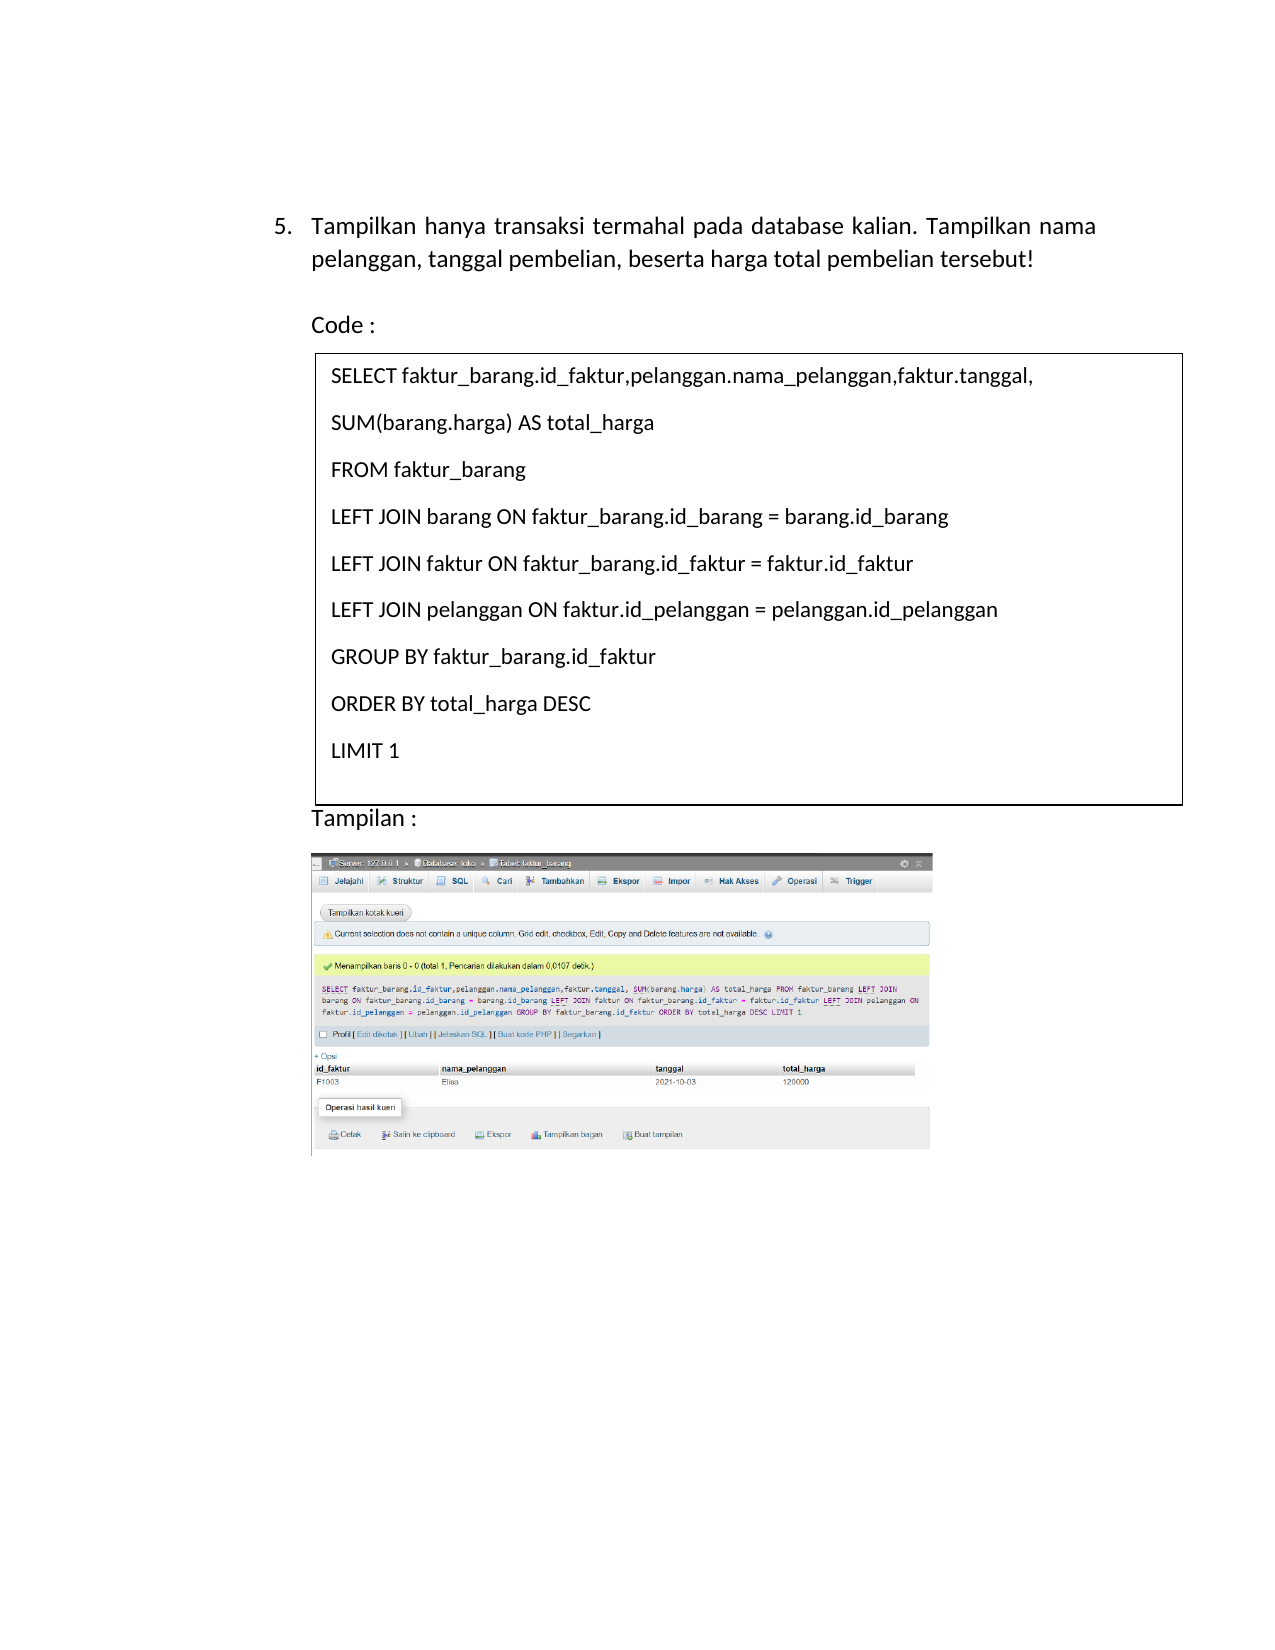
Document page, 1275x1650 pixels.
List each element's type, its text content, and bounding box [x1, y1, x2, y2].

list Code : [311, 309, 1098, 339]
list Tampilkan hanya transaksi termahal pada database kalian. Tampilkan nama pelanggan, tanggal pembelian, beserta harga total pembelian tersebut! [274, 210, 1098, 273]
list Tampilan : [311, 803, 1098, 833]
picture [311, 853, 933, 1156]
